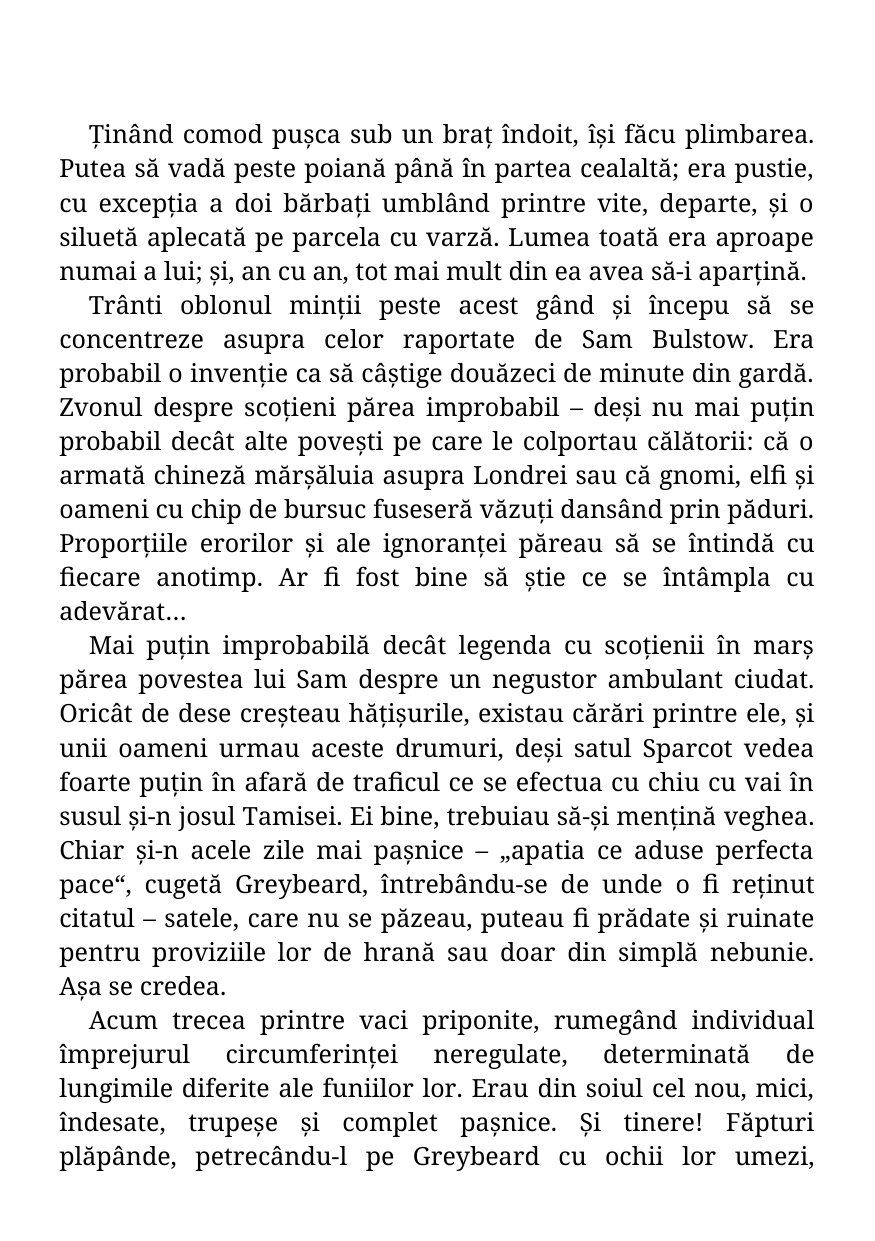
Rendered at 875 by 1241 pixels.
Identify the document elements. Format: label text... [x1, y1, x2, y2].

text Trânti oblonul minţii peste acest gând şi începu să se concentreze asupra celor raportate de Sam Bulstow. Era probabil o invenţie ca să câştige douăzeci de minute din gardă. Zvonul despre scoţieni părea improbabil – deşi nu mai puţin probabil decât alte poveşti pe care le colportau călătorii: că o armată chineză mărşăluia asupra Londrei sau că gnomi, elfi şi oameni cu chip de bursuc fuseseră văzuţi dansând prin păduri. Proporţiile erorilor şi ale ignoranţei păreau să se întindă cu fiecare anotimp. Ar fi fost bine să ştie ce se întâmpla cu adevărat… [59, 287, 815, 628]
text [59, 1003, 815, 1173]
text Ţinând comod puşca sub un braţ îndoit, îşi făcu plimbarea. Putea să vadă peste poiană până în partea cealaltă; era pustie, cu excepţia a doi bărbaţi umblând printre vite, departe, şi o siluetă aplecată pe parcela cu varză. Lumea toată era aproape numai a lui; şi, an cu an, tot mai mult din ea avea să-i aparţină. [59, 117, 815, 287]
text Mai puţin improbabilă decât legenda cu scoţienii în marş părea povestea lui Sam despre un negustor ambulant ciudat. Oricât de dese creşteau hăţişurile, existau cărări printre ele, şi unii oameni urmau aceste drumuri, deşi satul Sparcot vedea foarte puţin în afară de traficul ce se efectua cu chiu cu vai în susul şi-n josul Tamisei. Ei bine, trebuiau să-şi menţină veghea. Chiar şi-n acele zile mai paşnice – „apatia ce aduse perfecta pace“, cugetă Greybeard, întrebându-se de unde o fi reţinut citatul – satele, care nu se păzeau, puteau fi prădate şi ruinate pentru proviziile lor de hrană sau doar din simplă nebunie. Aşa se credea. [59, 628, 815, 1003]
